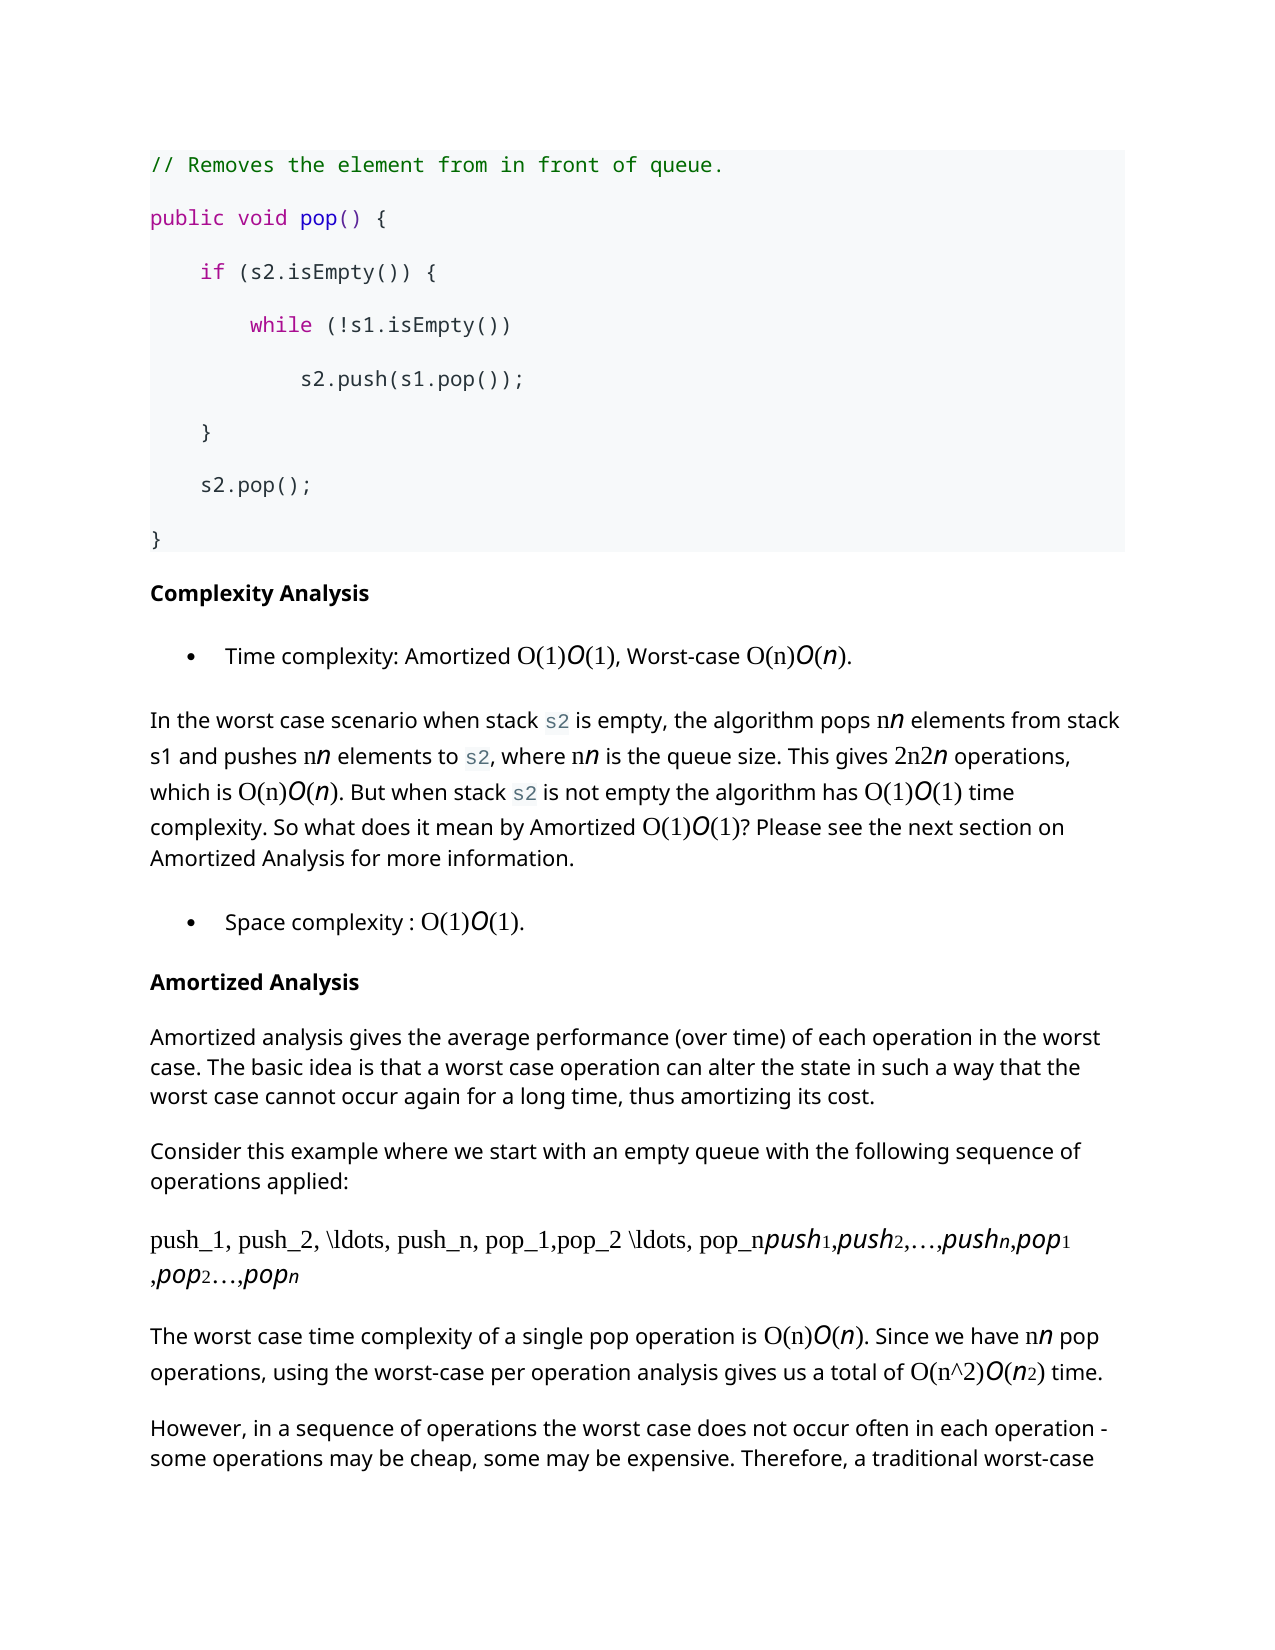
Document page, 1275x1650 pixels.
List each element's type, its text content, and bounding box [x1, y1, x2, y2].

text s2.pop(); [150, 471, 1125, 499]
text // Removes the element from in front of queue. [150, 150, 1125, 178]
text if (s2.isEmpty()) { [150, 257, 1125, 285]
text Consider this example where we start with an empty queue with the following sequence of operations applied: [150, 1136, 1125, 1196]
list Time complexity: Amortized O(1)O(1), Worst-case O(n)O(n). [187, 636, 1125, 672]
text } [150, 524, 1125, 552]
text In the worst case scenario when stack s2 is empty, the algorithm pops nn elements from stack s1 and pushes nn elements to s2, where nn is the queue size. This gives 2n2n operations, which is O(n)O(n). But when stack s2 is not empty the algorithm has O(1)O(1) time complexity. So what does it mean by Amortized O(1)O(1)? Please see the next section on Amortized Analysis for more information. [150, 701, 1125, 873]
text s2.push(s1.pop()); [150, 364, 1125, 392]
text The worst case time complexity of a single pop operation is O(n)O(n). Since we have nn pop operations, using the worst-case per operation analysis gives us a total of O(n^2)O(n2) time. [150, 1317, 1125, 1388]
text Complexity Analysis [150, 577, 1125, 607]
text Amortized analysis gives the average performance (over time) of each operation in the worst case. The basic idea is that a worst case operation can alter the state in such a way that the worst case cannot occur again for a long time, thus amortizing its cost. [150, 1022, 1125, 1111]
list Space complexity : O(1)O(1). [187, 902, 1125, 938]
text } [150, 417, 1125, 446]
text while (!s1.isEmpty()) [150, 310, 1125, 339]
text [150, 1413, 1125, 1472]
text Amortized Analysis [150, 967, 1125, 997]
text push_1, push_2, \ldots, push_n, pop_1,pop_2 \ldots, pop_npush1​,push2​,…,pushn​,pop1​,pop2​…,popn​ [150, 1221, 1125, 1292]
text public void pop() { [150, 203, 1125, 232]
